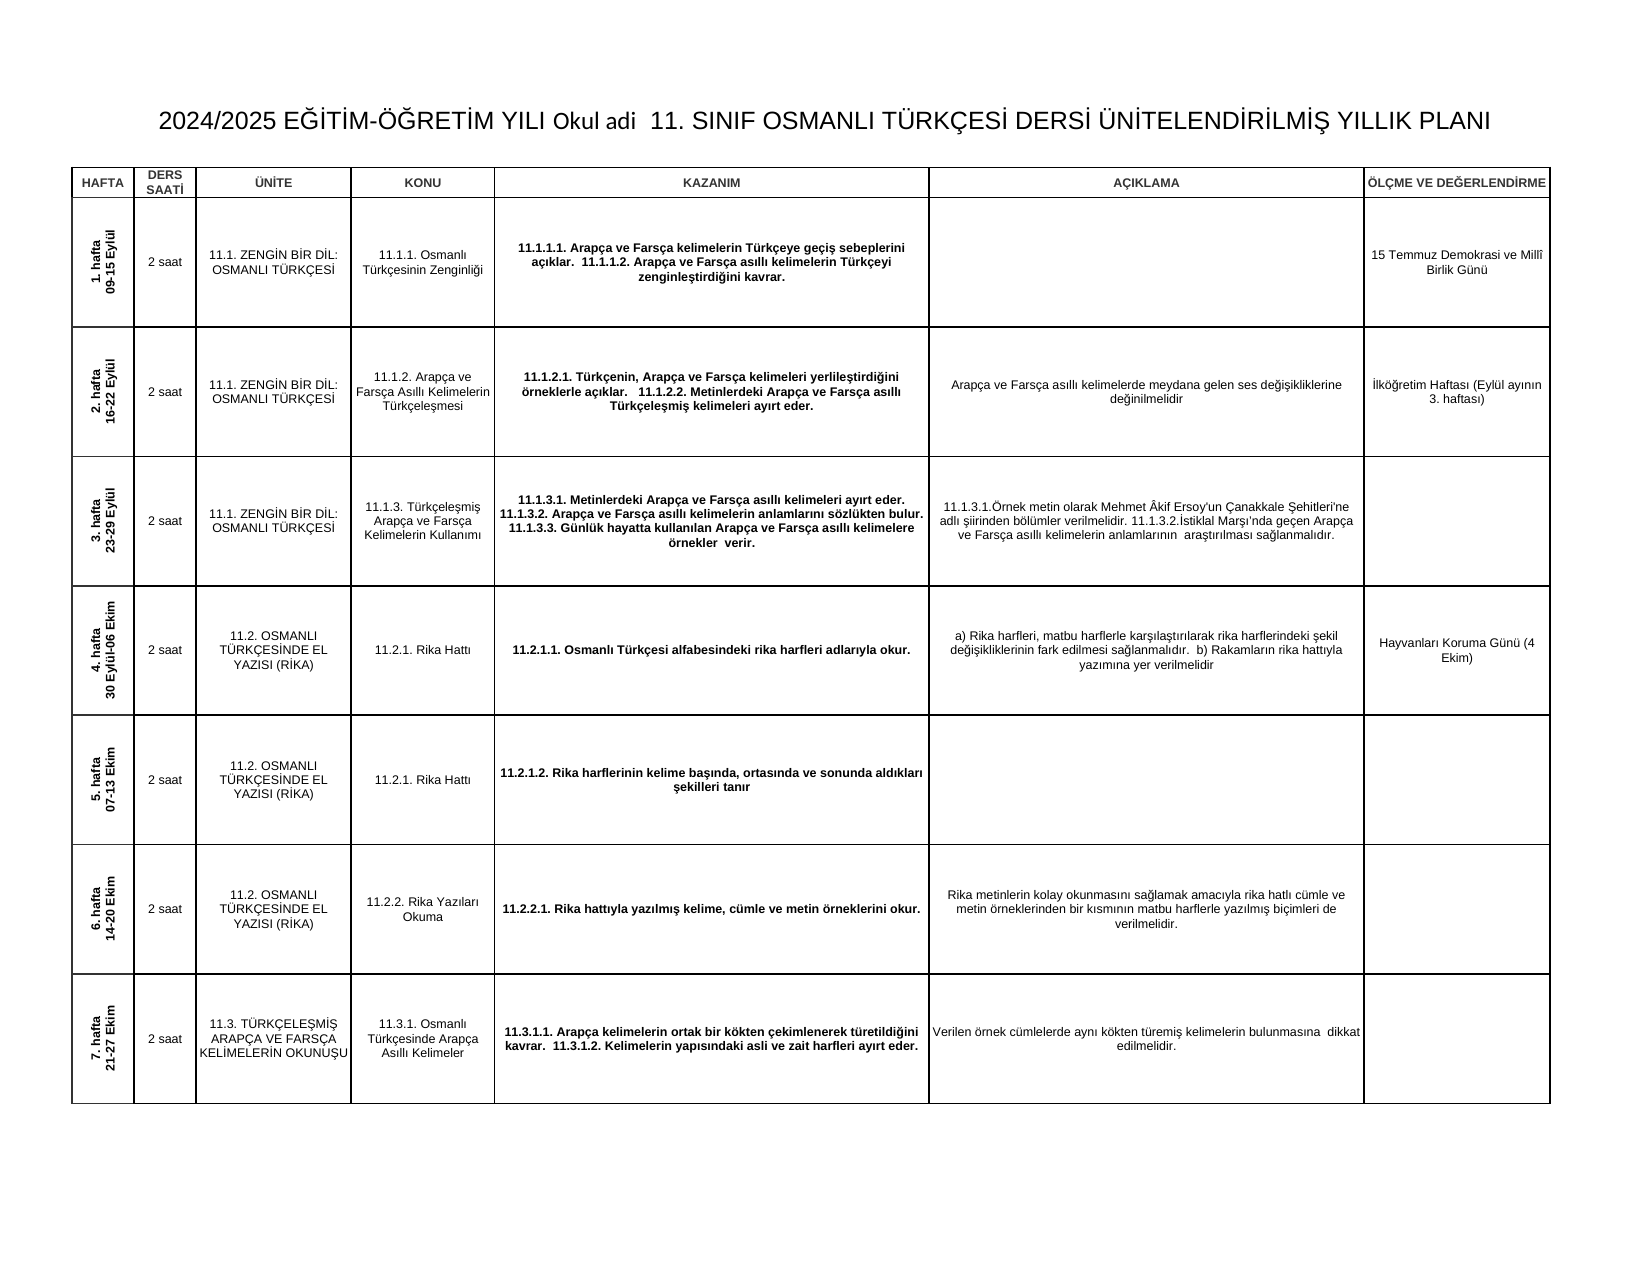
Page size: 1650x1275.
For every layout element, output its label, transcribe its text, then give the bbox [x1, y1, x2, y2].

table_cell 11.2.1.2. Rika harflerinin kelime başında, ortasında ve sonunda aldıkları şekilleri tanır [495, 716, 928, 844]
table_header HAFTA [73, 168, 133, 197]
table_cell 11.2. OSMANLI TÜRKÇESİNDE EL YAZISI (RİKA) [197, 587, 350, 714]
table_cell 11.1.2.1. Türkçenin, Arapça ve Farsça kelimeleri yerlileştirdiğini örneklerle açıklar. 11.1.2.2. Metinlerdeki Arapça ve Farsça asıllı Türkçeleşmiş kelimeleri ayırt eder. [495, 328, 928, 456]
table_cell 11.1. ZENGİN BİR DİL: OSMANLI TÜRKÇESİ [197, 198, 350, 326]
table_cell 2 saat [135, 328, 195, 456]
text 2024/2025 EĞİTİM-ÖĞRETİM YILI 11. SINIF OSMANLI TÜRKÇESİ DERSİ ÜNİTELENDİRİLMİŞ YILLIK PLANI [75, 106, 1575, 136]
table_cell 4. hafta 30 Eylül-06 Ekim [73, 587, 133, 714]
table_cell 2 saat [135, 457, 195, 585]
table_header DERS SAATİ [135, 168, 195, 197]
table_cell 2 saat [135, 975, 195, 1102]
table_cell 2 saat [135, 845, 195, 973]
table_header KONU [352, 168, 494, 197]
table_cell 7. hafta 21-27 Ekim [73, 975, 133, 1102]
table_cell 3. hafta 23-29 Eylül [73, 457, 133, 585]
table_cell [1365, 975, 1549, 1102]
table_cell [197, 975, 350, 1102]
table_cell 11.2.1.1. Osmanlı Türkçesi alfabesindeki rika harfleri adlarıyla okur. [495, 587, 928, 714]
table_cell 11.1.1.1. Arapça ve Farsça kelimelerin Türkçeye geçiş sebeplerini açıklar. 11.1.1.2. Arapça ve Farsça asıllı kelimelerin Türkçeyi zenginleştirdiğini kavrar. [495, 198, 928, 326]
table_cell [1365, 716, 1549, 844]
table_cell [930, 198, 1363, 326]
table_header ÜNİTE [197, 168, 350, 197]
table_cell 6. hafta 14-20 Ekim [73, 845, 133, 973]
table_cell 11.2. OSMANLI TÜRKÇESİNDE EL YAZISI (RİKA) [197, 845, 350, 973]
table_cell 11.2.2. Rika Yazıları Okuma [352, 845, 494, 973]
table_cell 11.2. OSMANLI TÜRKÇESİNDE EL YAZISI (RİKA) [197, 716, 350, 844]
table_cell 11.2.1. Rika Hattı [352, 716, 494, 844]
table_header ÖLÇME VE DEĞERLENDİRME [1365, 168, 1549, 197]
table_cell 11.1.3.1. Metinlerdeki Arapça ve Farsça asıllı kelimeleri ayırt eder. 11.1.3.2. Arapça ve Farsça asıllı kelimelerin anlamlarını sözlükten bulur. 11.1.3.3. Günlük hayatta kullanılan Arapça ve Farsça asıllı kelimelere örnekler verir. [495, 457, 928, 585]
table_header KAZANIM [495, 168, 928, 197]
table_header AÇIKLAMA [930, 168, 1363, 197]
table_cell 15 Temmuz Demokrasi ve Millî Birlik Günü [1365, 198, 1549, 326]
table_cell 11.1.1. Osmanlı Türkçesinin Zenginliği [352, 198, 494, 326]
table_cell a) Rika harfleri, matbu harflerle karşılaştırılarak rika harflerindeki şekil değişikliklerinin fark edilmesi sağlanmalıdır. b) Rakamların rika hattıyla yazımına yer verilmelidir [930, 587, 1363, 714]
table_cell [1365, 457, 1549, 585]
table_cell Rika metinlerin kolay okunmasını sağlamak amacıyla rika hatlı cümle ve metin örneklerinden bir kısmının matbu harflerle yazılmış biçimleri de verilmelidir. [930, 845, 1363, 973]
table_cell 11.1. ZENGİN BİR DİL: OSMANLI TÜRKÇESİ [197, 328, 350, 456]
table_cell 11.1.3. Türkçeleşmiş Arapça ve Farsça Kelimelerin Kullanımı [352, 457, 494, 585]
table_cell 11.2.1. Rika Hattı [352, 587, 494, 714]
table_cell Hayvanları Koruma Günü (4 Ekim) [1365, 587, 1549, 714]
table_cell 11.1.2. Arapça ve Farsça Asıllı Kelimelerin Türkçeleşmesi [352, 328, 494, 456]
table_cell 11.1.3.1.Örnek metin olarak Mehmet Âkif Ersoy'un Çanakkale Şehitleri'ne adlı şiirinden bölümler verilmelidir. 11.1.3.2.İstiklal Marşı’nda geçen Arapça ve Farsça asıllı kelimelerin anlamlarının araştırılması sağlanmalıdır. [930, 457, 1363, 585]
table_cell 11.2.2.1. Rika hattıyla yazılmış kelime, cümle ve metin örneklerini okur. [495, 845, 928, 973]
table_cell 5. hafta 07-13 Ekim [73, 716, 133, 844]
table_cell 2. hafta 16-22 Eylül [73, 328, 133, 456]
table_cell 2 saat [135, 198, 195, 326]
table_cell 11.1. ZENGİN BİR DİL: OSMANLI TÜRKÇESİ [197, 457, 350, 585]
table_cell Arapça ve Farsça asıllı kelimelerde meydana gelen ses değişikliklerine değinilmelidir [930, 328, 1363, 456]
table_cell 2 saat [135, 716, 195, 844]
table_cell 1. hafta 09-15 Eylül [73, 198, 133, 326]
table_cell [930, 716, 1363, 844]
table_cell 2 saat [135, 587, 195, 714]
table_cell İlköğretim Haftası (Eylül ayının 3. haftası) [1365, 328, 1549, 456]
table_cell Verilen örnek cümlelerde aynı kökten türemiş kelimelerin bulunmasına dikkat edilmelidir. [930, 975, 1363, 1102]
table_cell 11.3.1.1. Arapça kelimelerin ortak bir kökten çekimlenerek türetildiğini kavrar. 11.3.1.2. Kelimelerin yapısındaki asli ve zait harfleri ayırt eder. [495, 975, 928, 1102]
table_cell [1365, 845, 1549, 973]
table_cell 11.3.1. Osmanlı Türkçesinde Arapça Asıllı Kelimeler [352, 975, 494, 1102]
